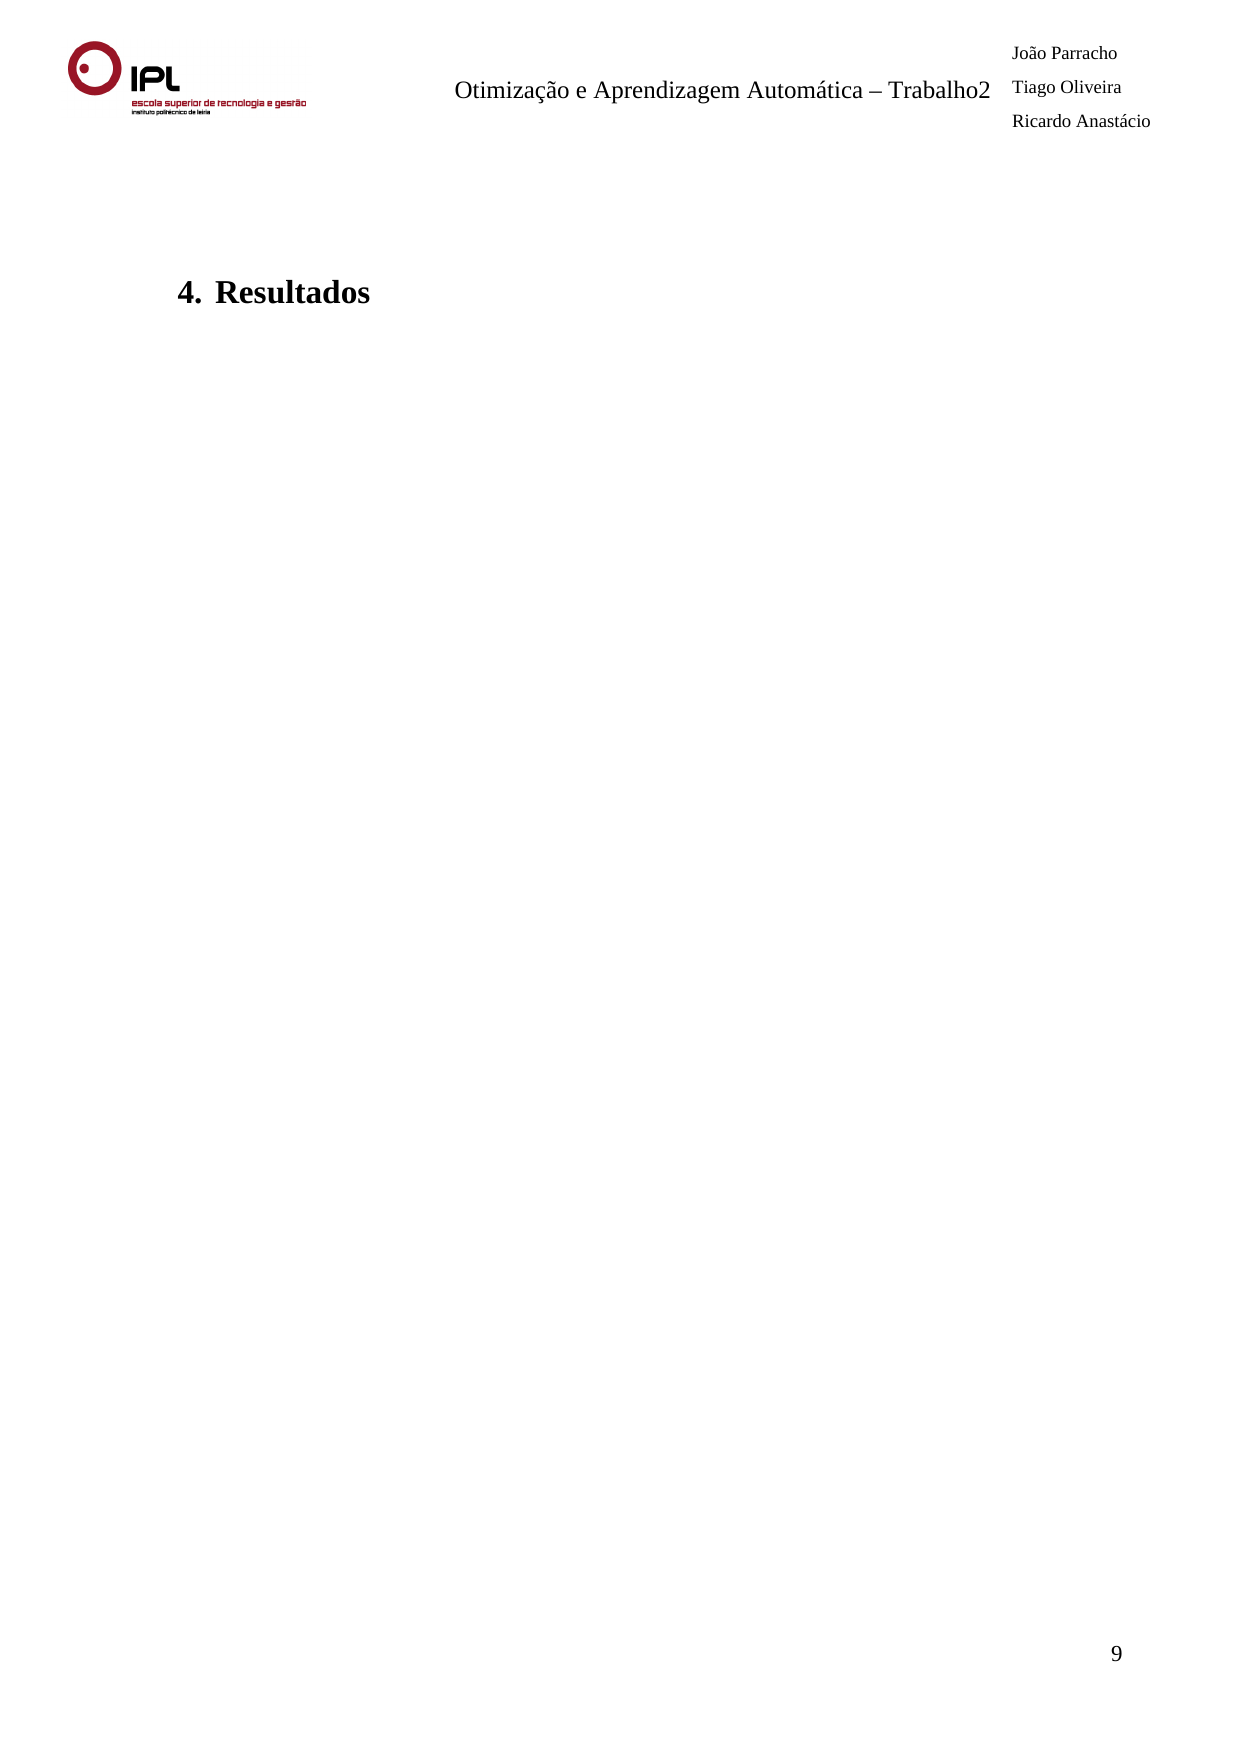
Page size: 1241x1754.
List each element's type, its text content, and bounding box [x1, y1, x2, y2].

subtitle Resultados [177, 272, 1122, 311]
picture [61, 39, 313, 118]
